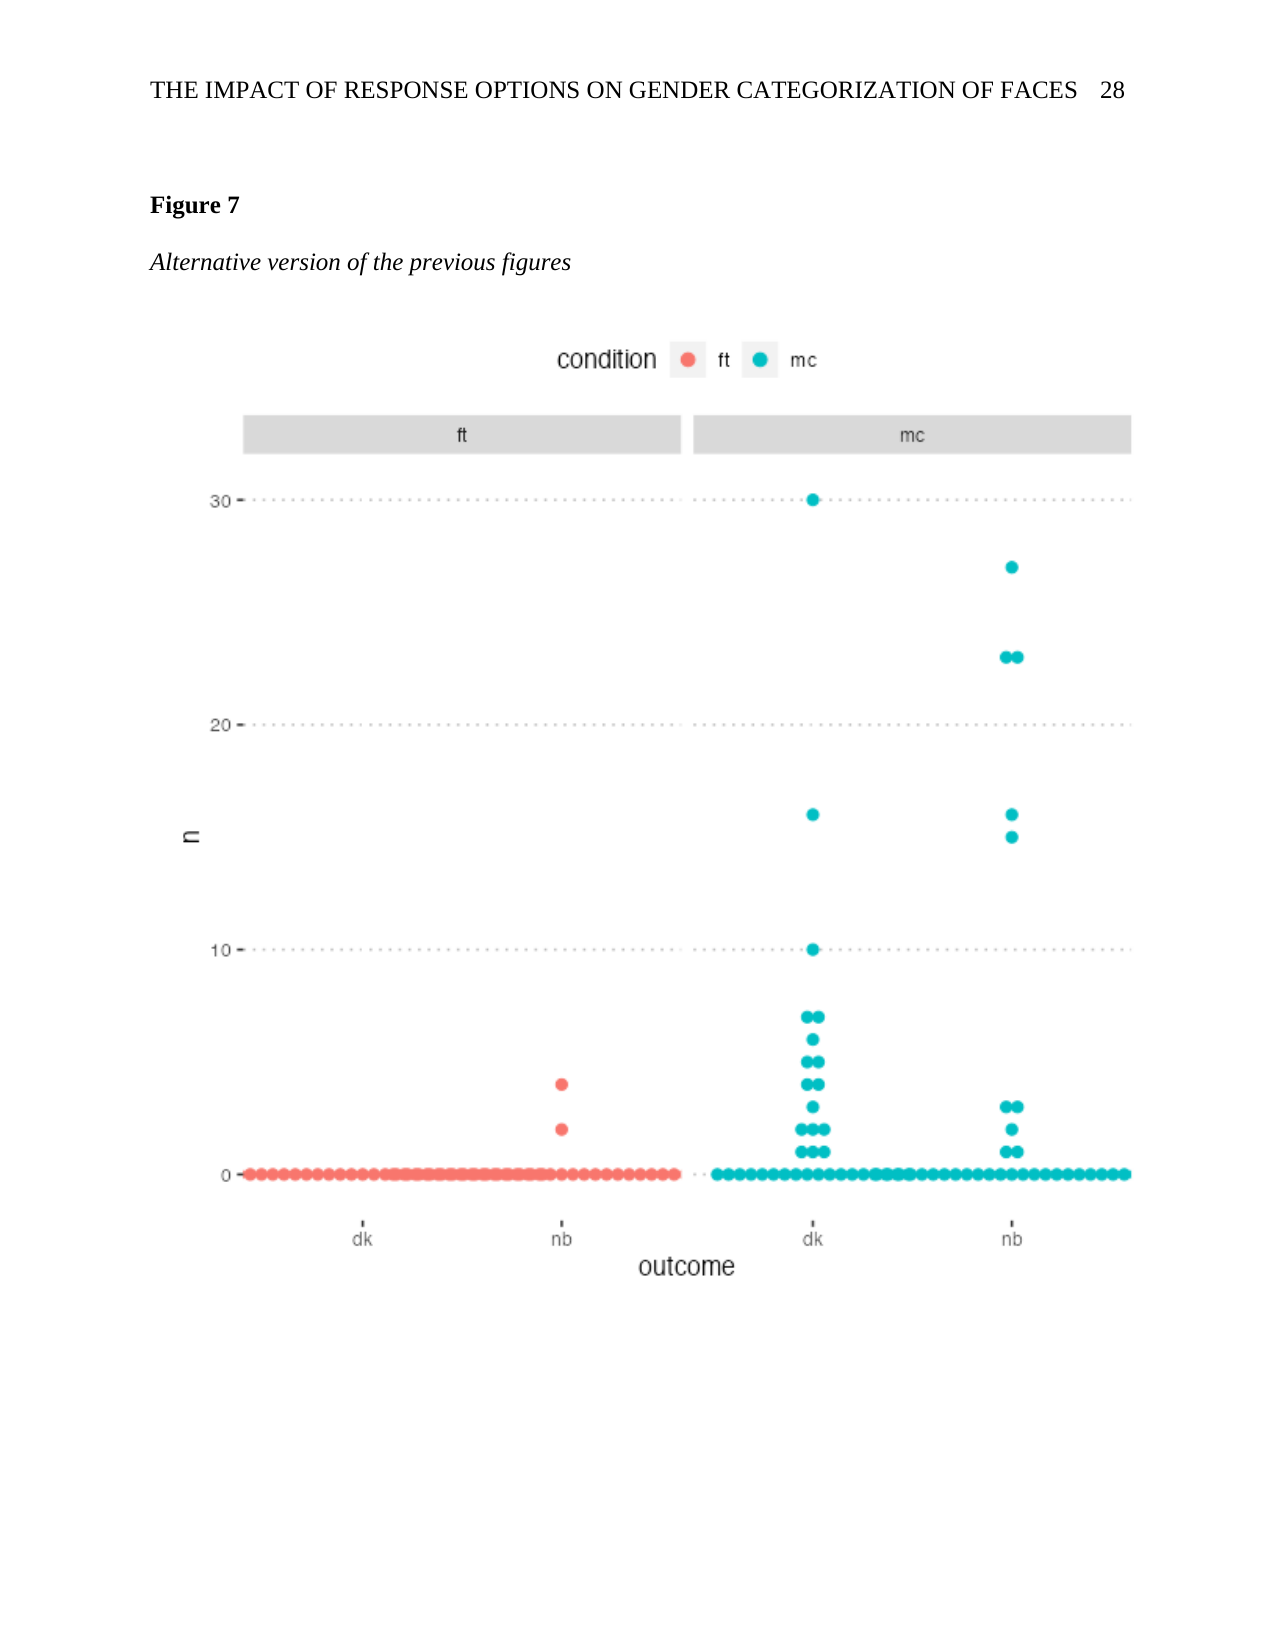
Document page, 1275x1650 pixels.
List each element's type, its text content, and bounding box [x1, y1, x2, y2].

title Figure 7 [150, 190, 1125, 219]
picture [168, 317, 1144, 1293]
text Alternative version of the previous figures [150, 247, 1125, 276]
